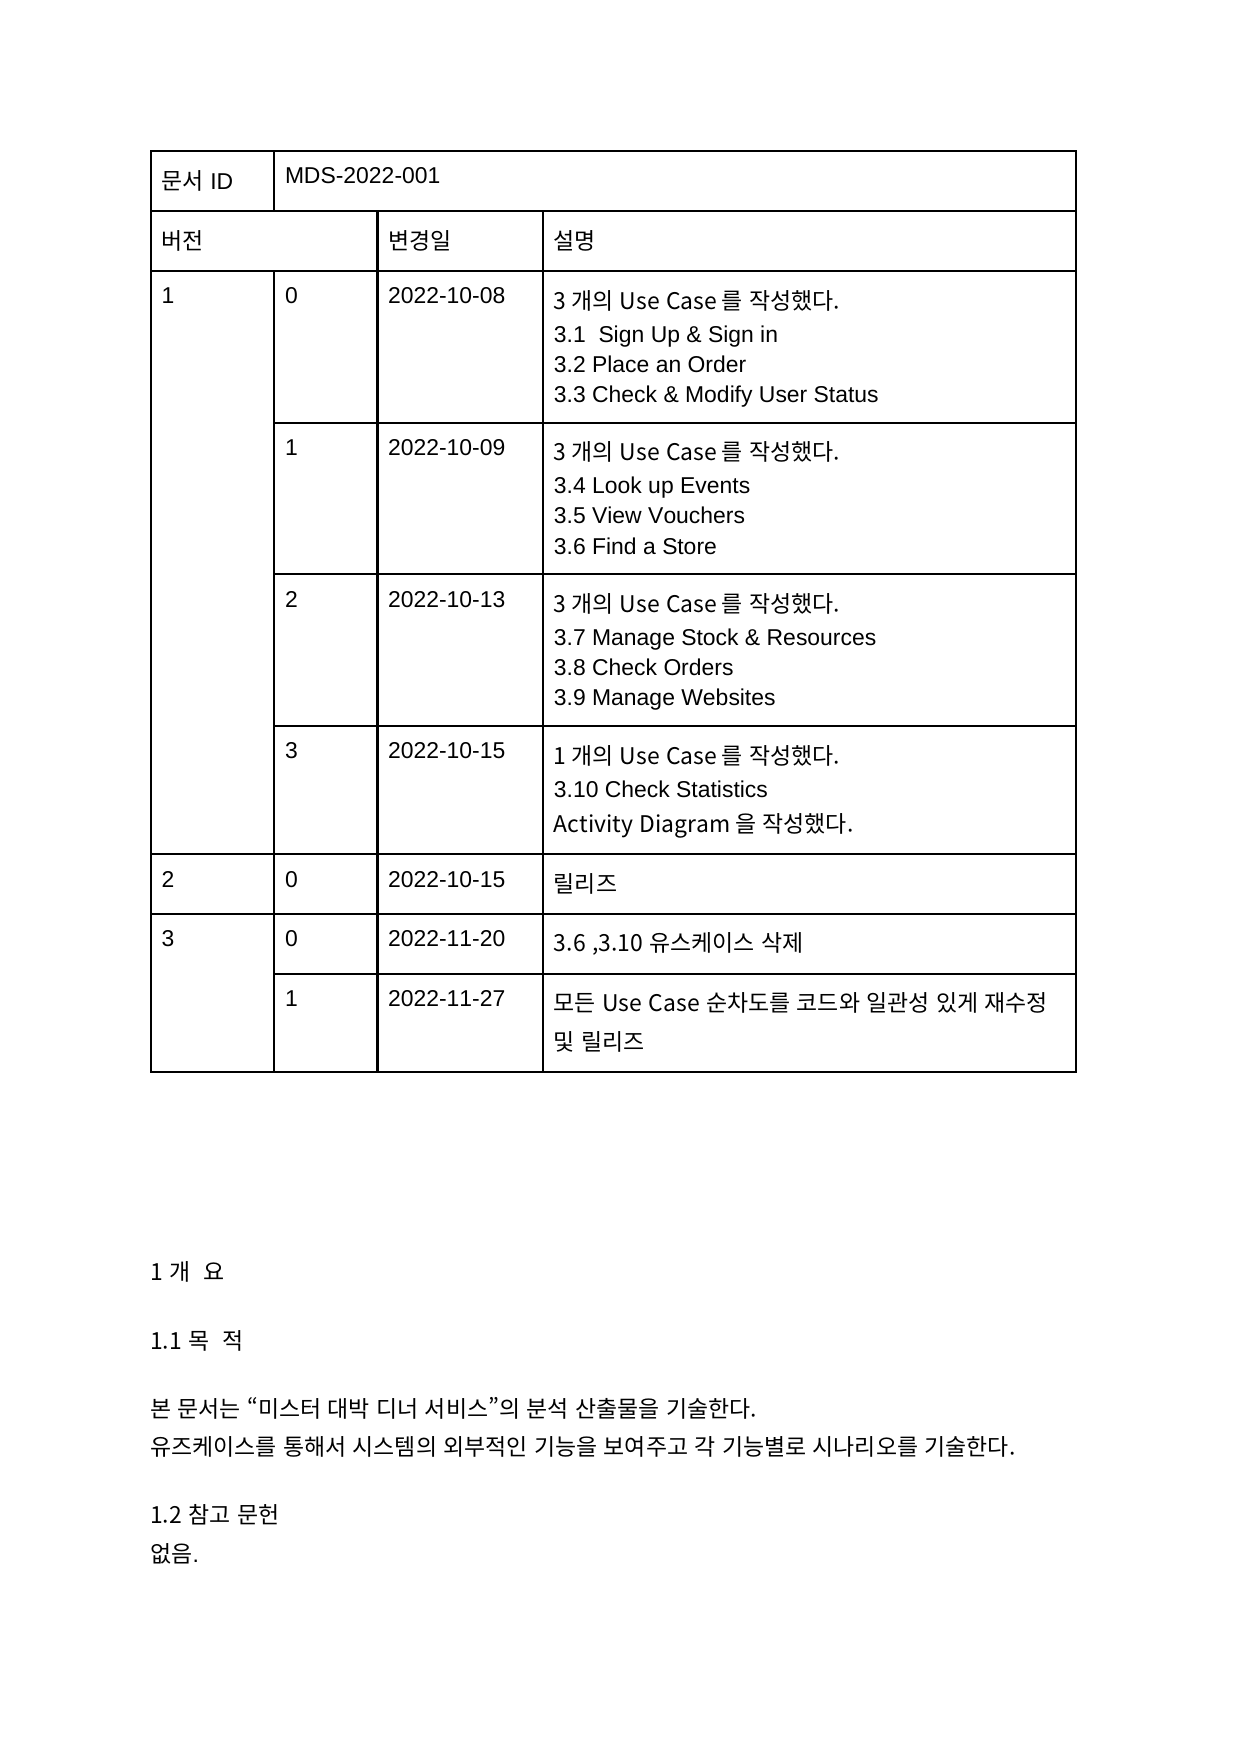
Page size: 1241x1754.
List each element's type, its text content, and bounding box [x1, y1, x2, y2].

table_cell 버전 [152, 212, 376, 270]
table_cell 2022-10-13 [379, 575, 542, 725]
table_cell 1 [275, 424, 376, 573]
table_cell MDS-2022-001 [275, 152, 1075, 210]
table_cell 2022-10-15 [379, 855, 542, 913]
table_cell 0 [275, 272, 376, 422]
table_cell 1 [152, 272, 273, 853]
table_cell 변경일 [379, 212, 542, 270]
table_cell 설명 [544, 212, 1075, 270]
table_cell 2022-10-09 [379, 424, 542, 573]
table_cell 3개의 Use Case를 작성했다. 3.4 Look up Events 3.5 View Vouchers 3.6 Find a Store [544, 424, 1075, 573]
text 본 문서는 “미스터 대박 디너 서비스”의 분석 산출물을 기술한다. [150, 1391, 1090, 1424]
table_cell 2022-10-08 [379, 272, 542, 422]
table_cell 1 [275, 975, 376, 1071]
table_cell 1개의 Use Case를 작성했다. 3.10 Check Statistics Activity Diagram을 작성했다. [544, 727, 1075, 853]
table_cell 2022-11-20 [379, 915, 542, 973]
text 없음. [150, 1536, 1090, 1569]
table_cell 2022-10-15 [379, 727, 542, 853]
table_cell 3개의 Use Case를 작성했다. 3.1 Sign Up & Sign in 3.2 Place an Order 3.3 Check & Modify User Status [544, 272, 1075, 422]
text 1.2 참고 문헌 [150, 1497, 1090, 1531]
table_cell 3개의 Use Case를 작성했다. 3.7 Manage Stock & Resources 3.8 Check Orders 3.9 Manage Websites [544, 575, 1075, 725]
table_cell 3 [275, 727, 376, 853]
table_cell 0 [275, 855, 376, 913]
table_cell 3.6 ,3.10 유스케이스 삭제 [544, 915, 1075, 973]
table_cell 릴리즈 [544, 855, 1075, 913]
text 1.1 목 적 [150, 1323, 1090, 1356]
table_cell 3 [152, 915, 273, 1071]
table_cell 0 [275, 915, 376, 973]
table_cell 문서 ID [152, 152, 273, 210]
table_cell 2 [275, 575, 376, 725]
text 1 개 요 [150, 1254, 1090, 1287]
table_cell 2022-11-27 [379, 975, 542, 1071]
text 유즈케이스를 통해서 시스템의 외부적인 기능을 보여주고 각 기능별로 시나리오를 기술한다. [150, 1429, 1090, 1462]
table_cell 모든 Use Case 순차도를 코드와 일관성 있게 재수정 및 릴리즈 [544, 975, 1075, 1071]
table_cell 2 [152, 855, 273, 913]
